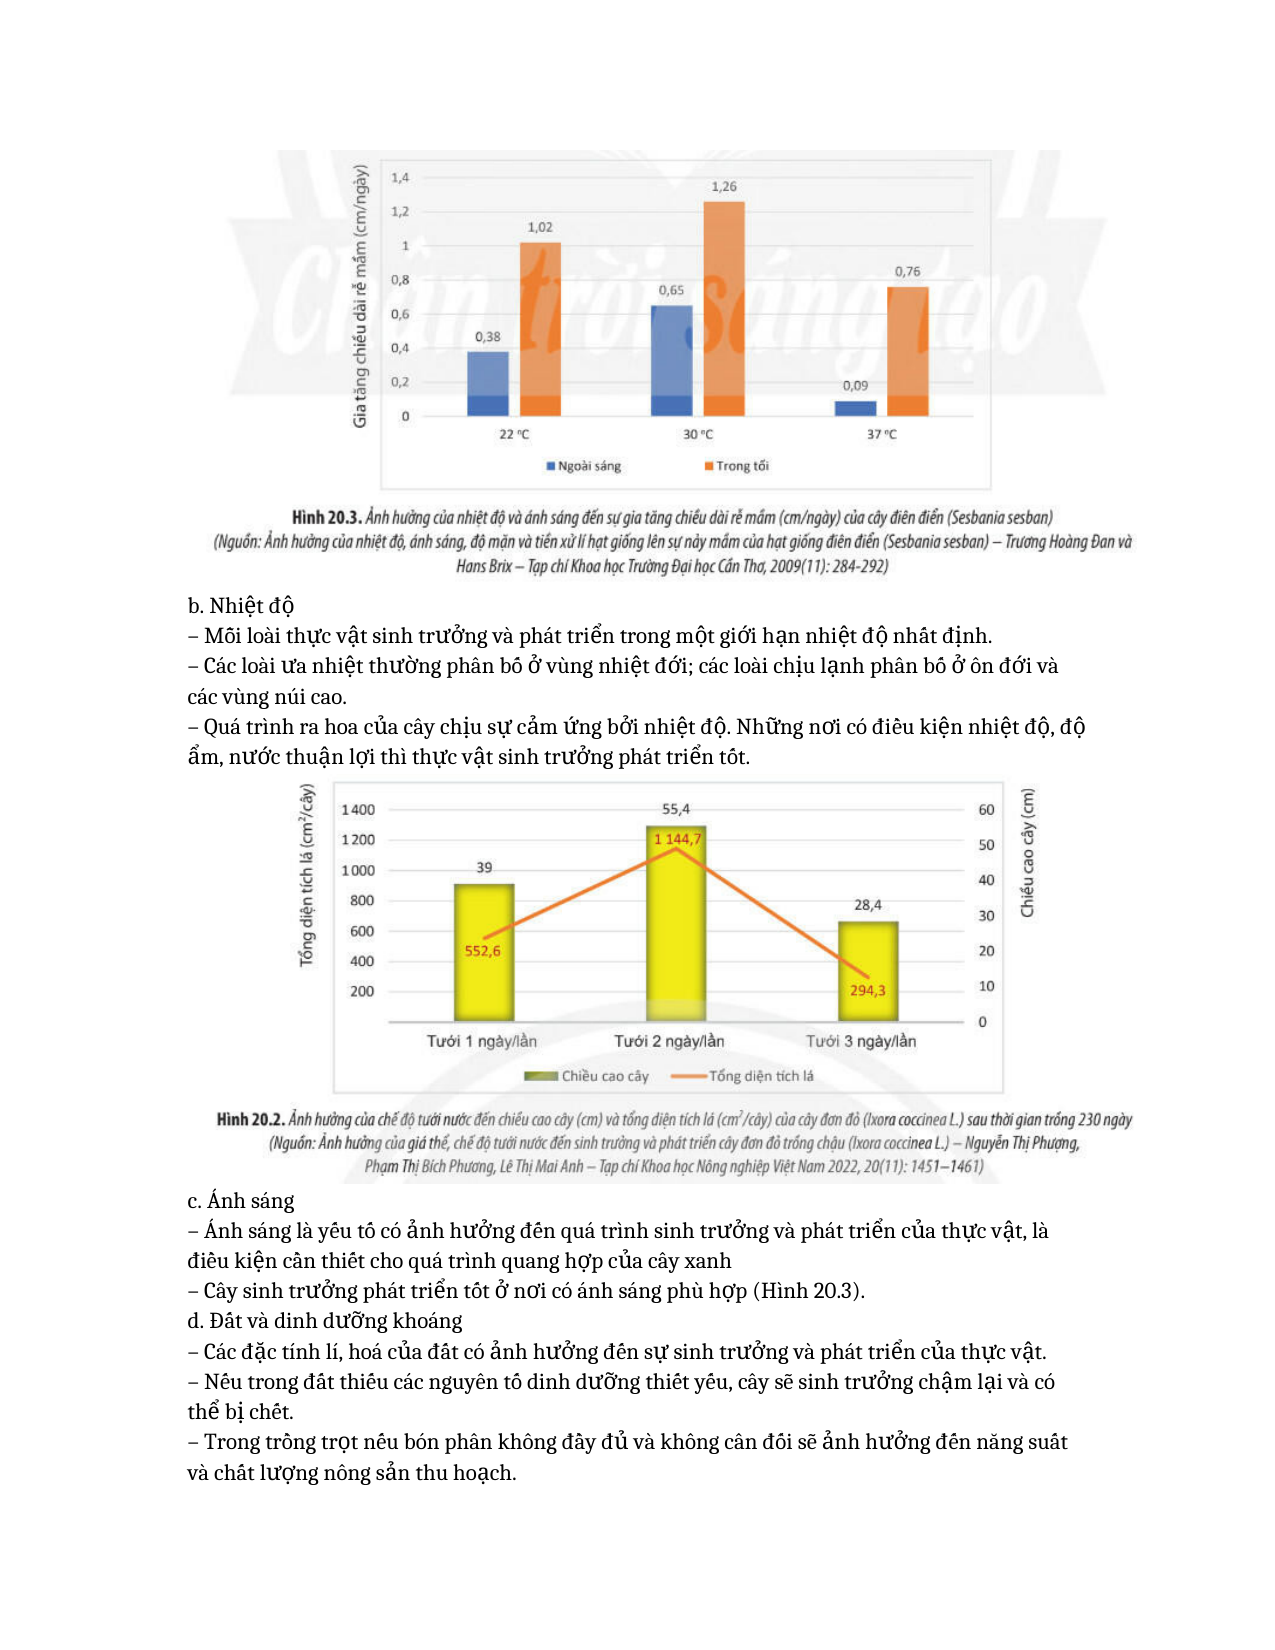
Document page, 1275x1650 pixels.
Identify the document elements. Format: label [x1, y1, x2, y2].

picture [206, 150, 1144, 589]
text [187, 150, 1087, 1486]
picture [206, 774, 1144, 1184]
